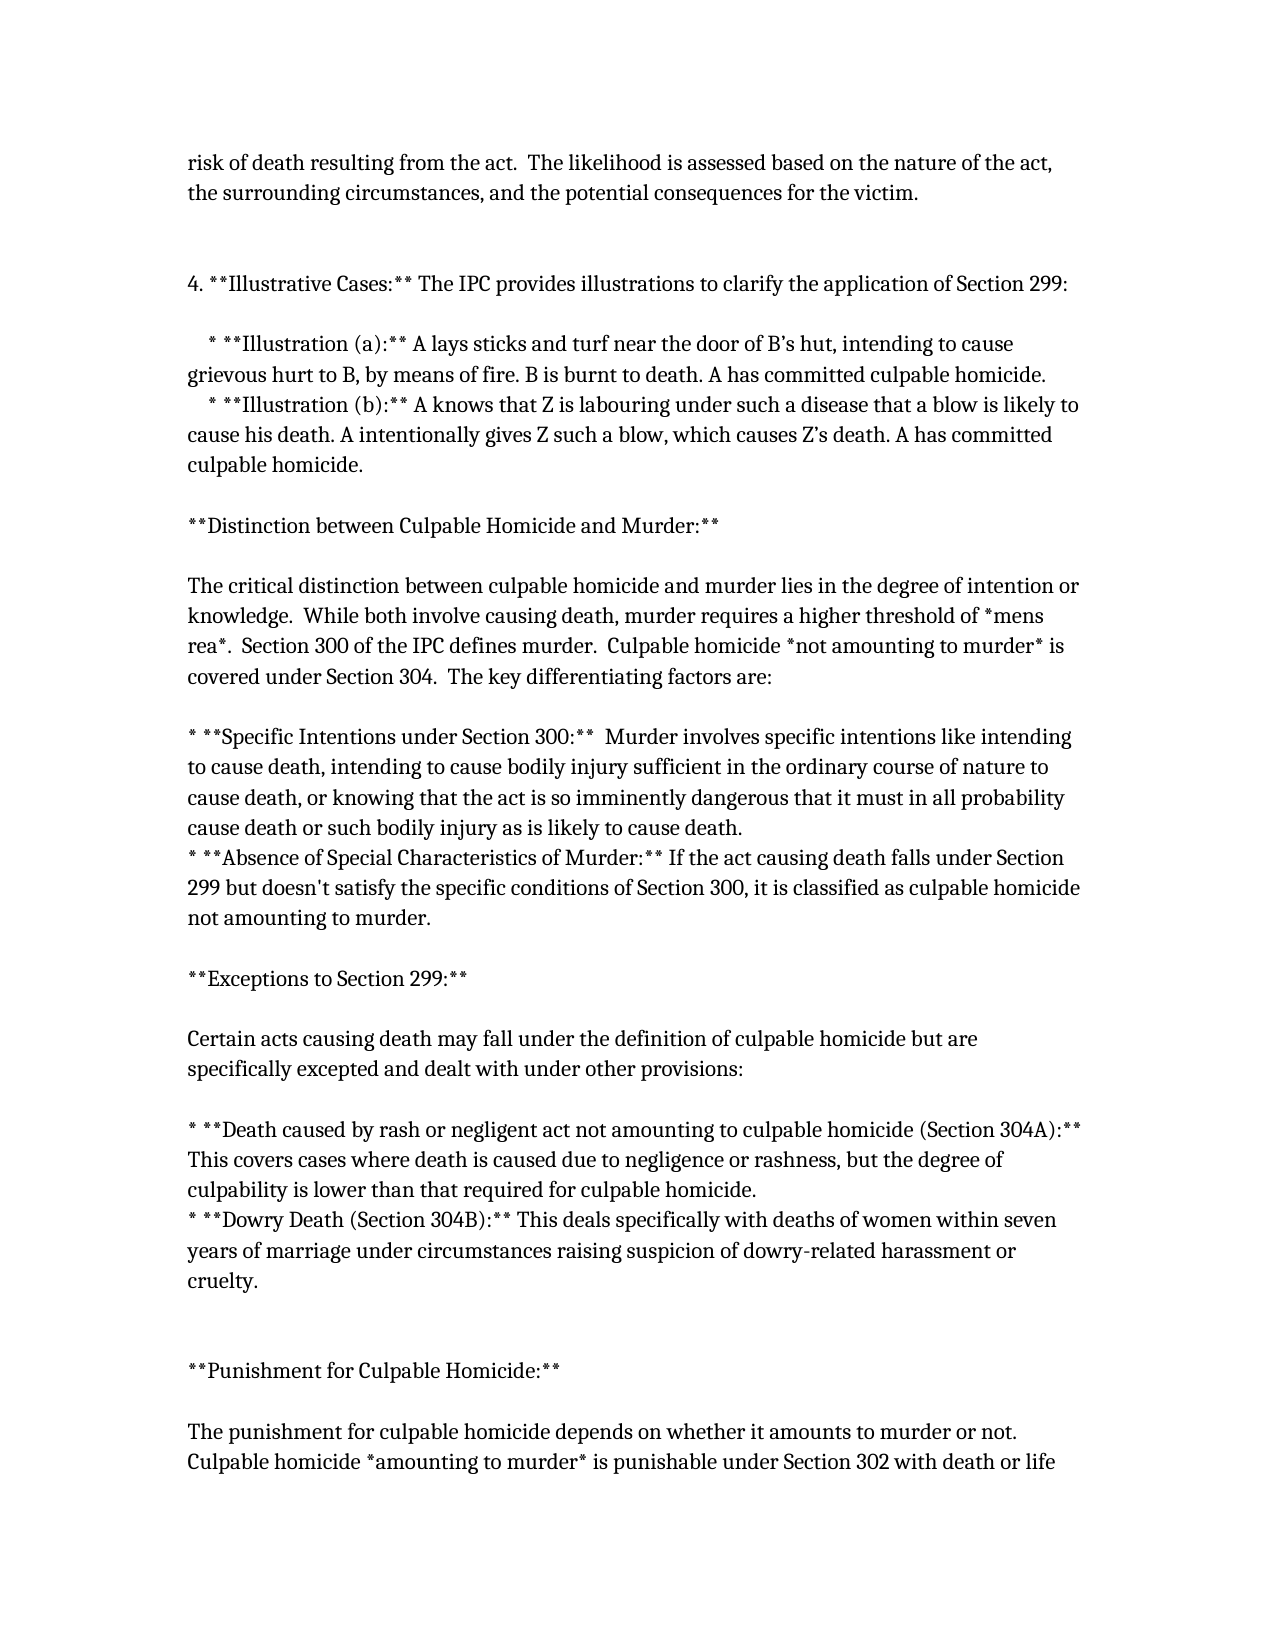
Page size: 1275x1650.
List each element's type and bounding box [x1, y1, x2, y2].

text [187, 150, 1087, 1475]
